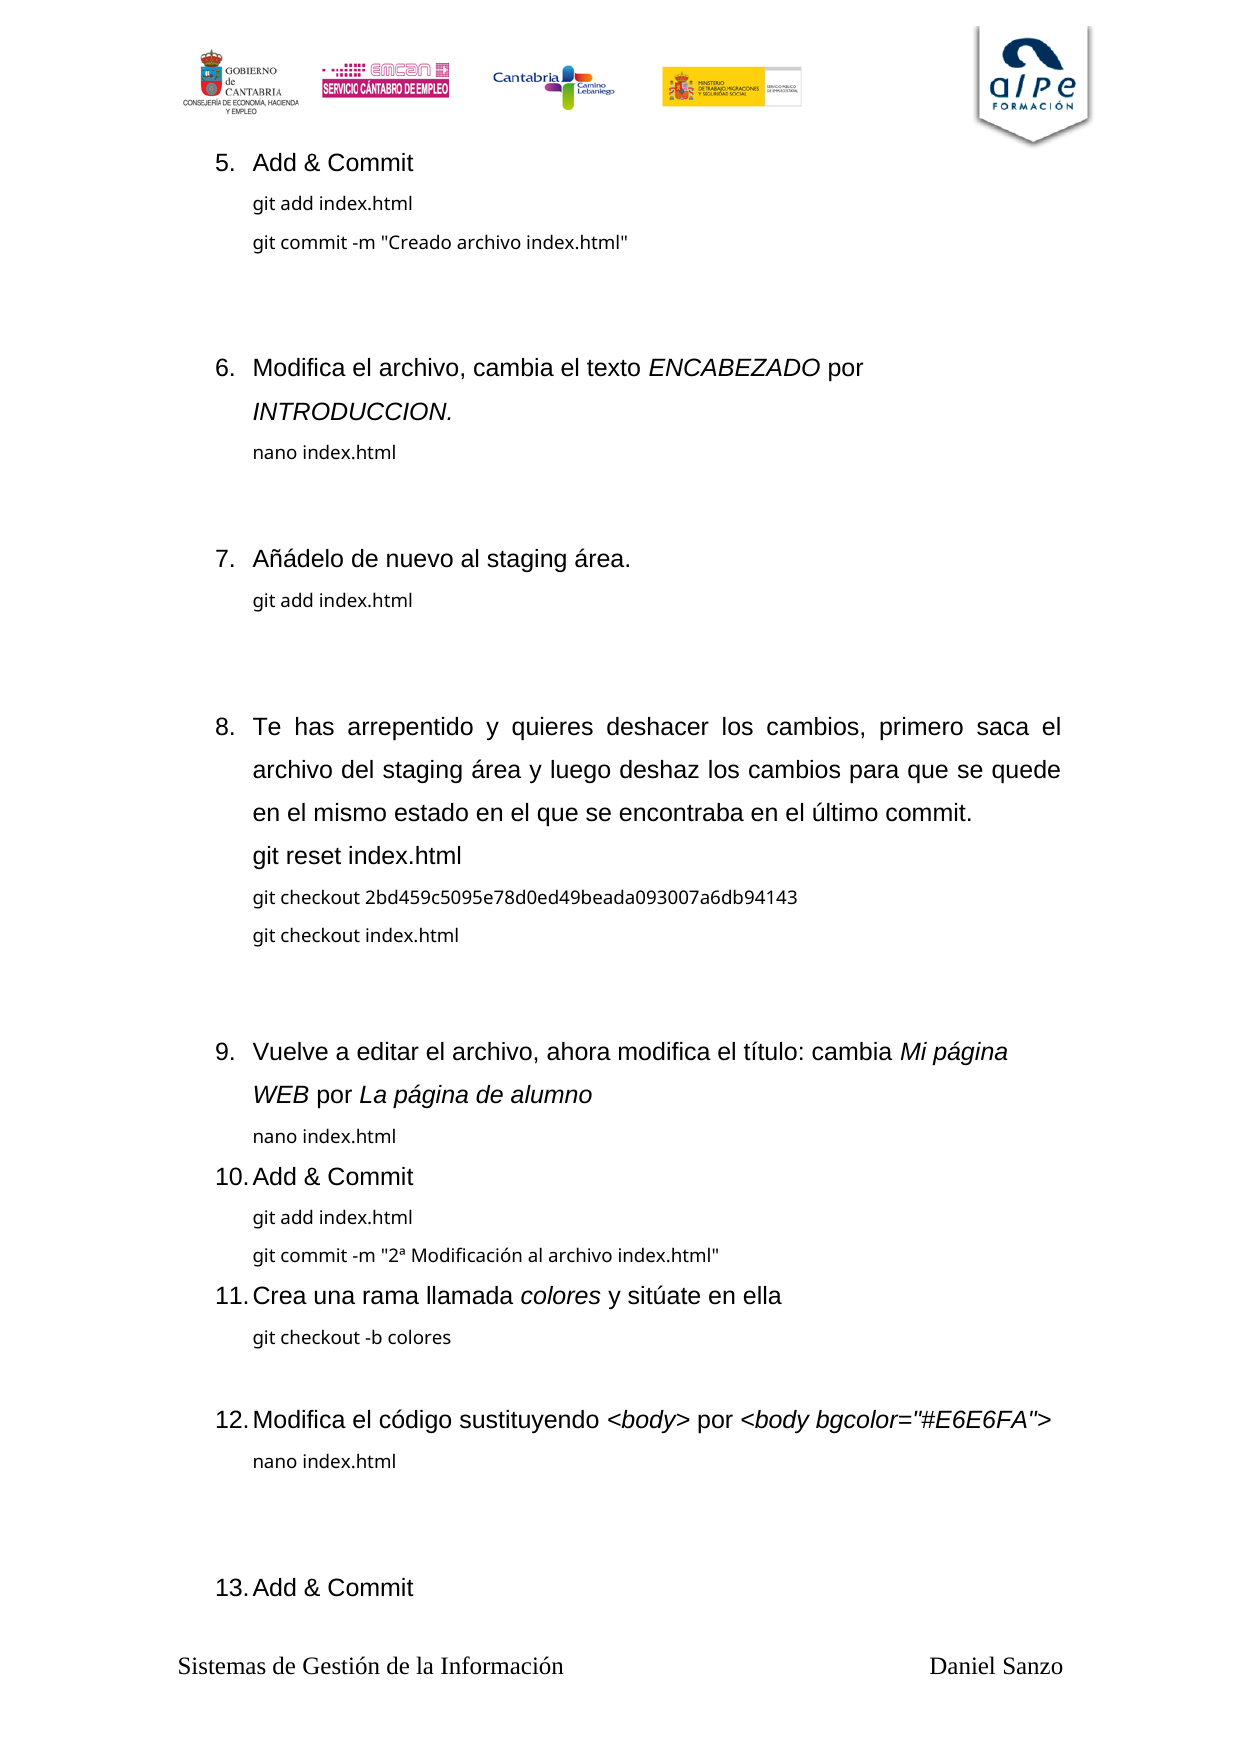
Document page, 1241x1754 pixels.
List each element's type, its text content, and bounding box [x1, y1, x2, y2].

list git add index.html [252, 587, 1063, 613]
list nano index.html [252, 440, 1063, 465]
list Modifica el archivo, cambia el texto ENCABEZADO por INTRODUCCION. [215, 353, 1063, 425]
list Te has arrepentido y quieres deshacer los cambios, primero saca el archivo del staging área y luego deshaz los cambios para que se quede en el mismo estado en el que se encontraba en el último commit. [215, 712, 1063, 827]
list git checkout -b colores [252, 1324, 1063, 1350]
list Modifica el código sustituyendo <body> por <body bgcolor="#E6E6FA"> [215, 1406, 1063, 1434]
picture [963, 26, 1103, 150]
list Add & Commit [215, 148, 1063, 176]
list nano index.html [252, 1123, 1063, 1149]
list git commit -m "Creado archivo index.html" [252, 229, 1063, 254]
list git add index.html [252, 191, 1063, 216]
list Crea una rama llamada colores y sitúate en ella [215, 1281, 1063, 1310]
list git commit -m "2ª Modificación al archivo index.html" [252, 1243, 1063, 1268]
list Añádelo de nuevo al staging área. [215, 544, 1063, 573]
list git checkout 2bd459c5095e78d0ed49beada093007a6db94143 [252, 884, 1063, 910]
list Add & Commit [215, 1161, 1063, 1190]
list Add & Commit [215, 1573, 1063, 1602]
picture [182, 45, 805, 122]
list Vuelve a editar el archivo, ahora modifica el título: cambia Mi página WEB por La página de alumno [215, 1037, 1063, 1109]
list git checkout index.html [252, 923, 1063, 948]
list nano index.html [252, 1449, 1063, 1474]
list git reset index.html [252, 841, 1063, 870]
list git add index.html [252, 1204, 1063, 1230]
